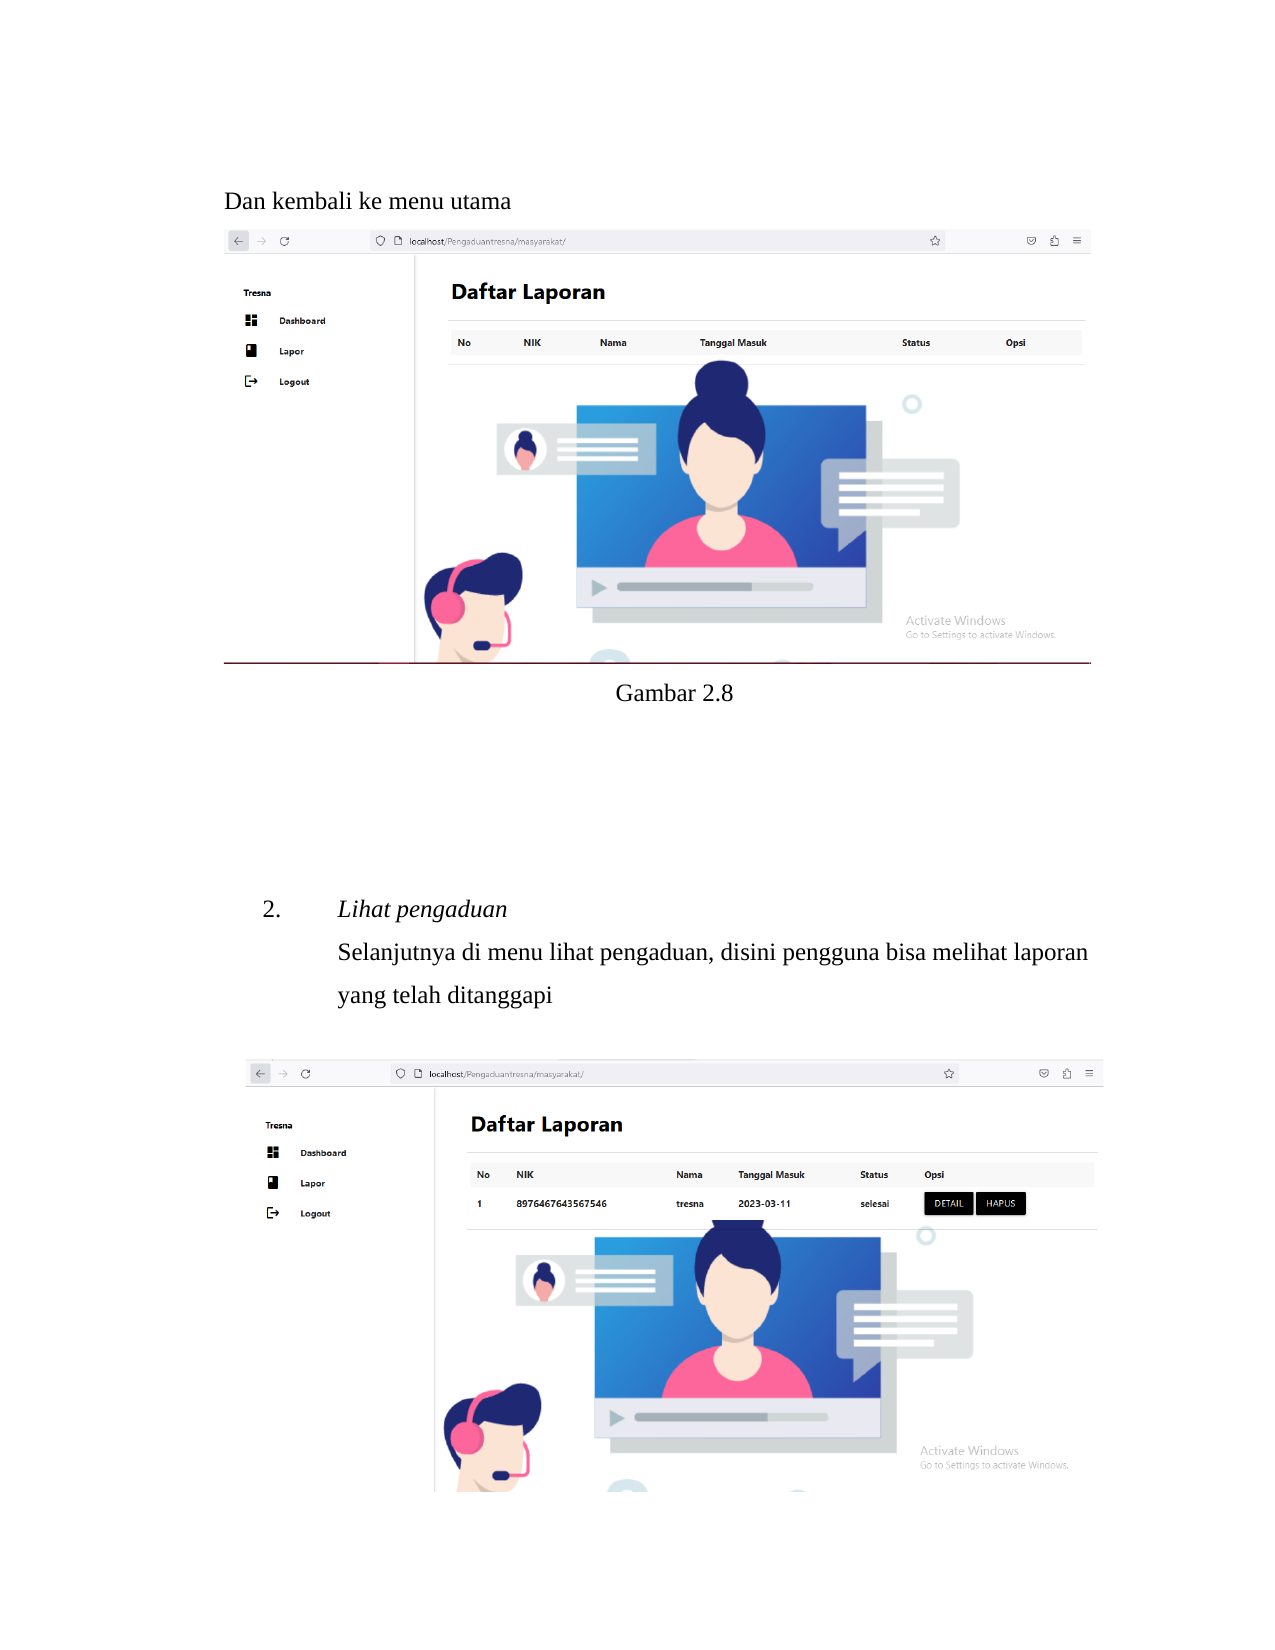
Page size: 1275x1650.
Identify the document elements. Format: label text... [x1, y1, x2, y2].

picture [223, 229, 1092, 664]
list Lihat pengaduan [262, 894, 1125, 922]
list Selanjutnya di menu lihat pengaduan, disini pengguna bisa melihat laporan yang telah ditanggapi [337, 937, 1125, 1009]
picture [245, 1059, 1104, 1492]
list Dan kembali ke menu utama [224, 186, 1125, 215]
list Gambar 2.8 [224, 678, 1125, 707]
